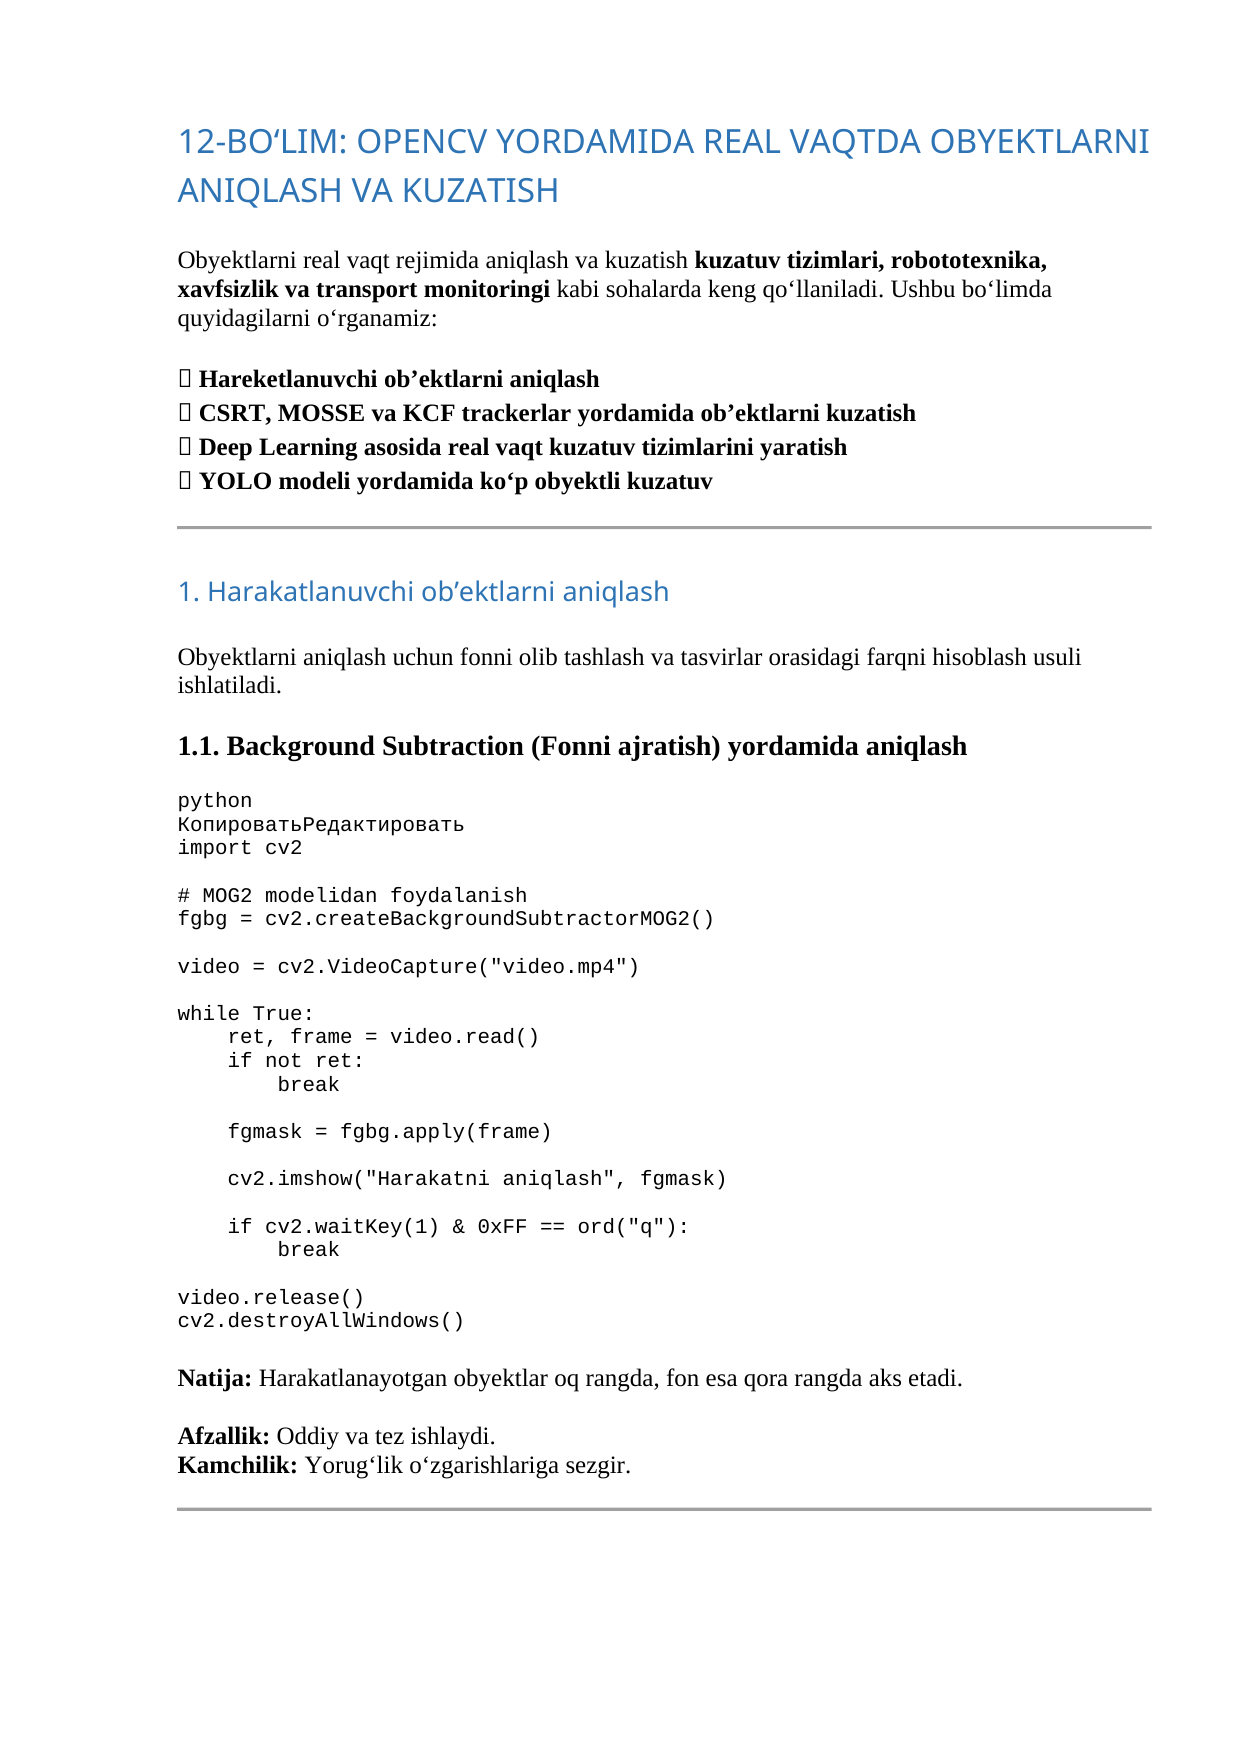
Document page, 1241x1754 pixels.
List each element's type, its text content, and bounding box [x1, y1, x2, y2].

text fgmask = fgbg.apply(frame) [177, 1121, 1152, 1145]
text if cv2.waitKey(1) & 0xFF == ord("q"): [177, 1216, 1152, 1239]
text break [177, 1239, 1152, 1263]
subtitle 1. Harakatlanuvchi ob’ektlarni aniqlash [177, 573, 1152, 610]
text if not ret: [177, 1050, 1152, 1074]
text fgbg = cv2.createBackgroundSubtractorMOG2() [177, 908, 1152, 932]
text video = cv2.VideoCapture("video.mp4") [177, 956, 1152, 979]
text Obyektlarni aniqlash uchun fonni olib tashlash va tasvirlar orasidagi farqni hisoblash usuli ishlatiladi. [177, 642, 1152, 699]
text while True: [177, 1003, 1152, 1027]
text Natija: Harakatlanayotgan obyektlar oq rangda, fon esa qora rangda aks etadi. [177, 1363, 1152, 1392]
text video.release() [177, 1287, 1152, 1310]
text КопироватьРедактировать [177, 814, 1152, 837]
text Afzallik: Oddiy va tez ishlaydi. Kamchilik: Yorug‘lik o‘zgarishlariga sezgir. [177, 1421, 1152, 1478]
text break [177, 1074, 1152, 1097]
text # MOG2 modelidan foydalanish [177, 885, 1152, 908]
text ret, frame = video.read() [177, 1027, 1152, 1050]
subtitle 1.1. Background Subtraction (Fonni ajratish) yordamida aniqlash [177, 728, 1152, 761]
text cv2.destroyAllWindows() [177, 1310, 1152, 1334]
text Obyektlarni real vaqt rejimida aniqlash va kuzatish kuzatuv tizimlari, robototexnika, xavfsizlik va transport monitoringi kabi sohalarda keng qo‘llaniladi. Ushbu bo‘limda quyidagilarni o‘rganamiz: [177, 245, 1152, 331]
text python [177, 790, 1152, 814]
text import cv2 [177, 837, 1152, 861]
text cv2.imshow("Harakatni aniqlash", fgmask) [177, 1168, 1152, 1192]
text ✅ Hareketlanuvchi ob’ektlarni aniqlash ✅ CSRT, MOSSE va KCF trackerlar yordamida ob’ektlarni kuzatish ✅ Deep Learning asosida real vaqt kuzatuv tizimlarini yaratish ✅ YOLO modeli yordamida ko‘p obyektli kuzatuv [177, 361, 1152, 497]
subtitle 12-BO‘LIM: OPENCV YORDAMIDA REAL VAQTDA OBYEKTLARNI ANIQLASH VA KUZATISH [177, 118, 1152, 212]
